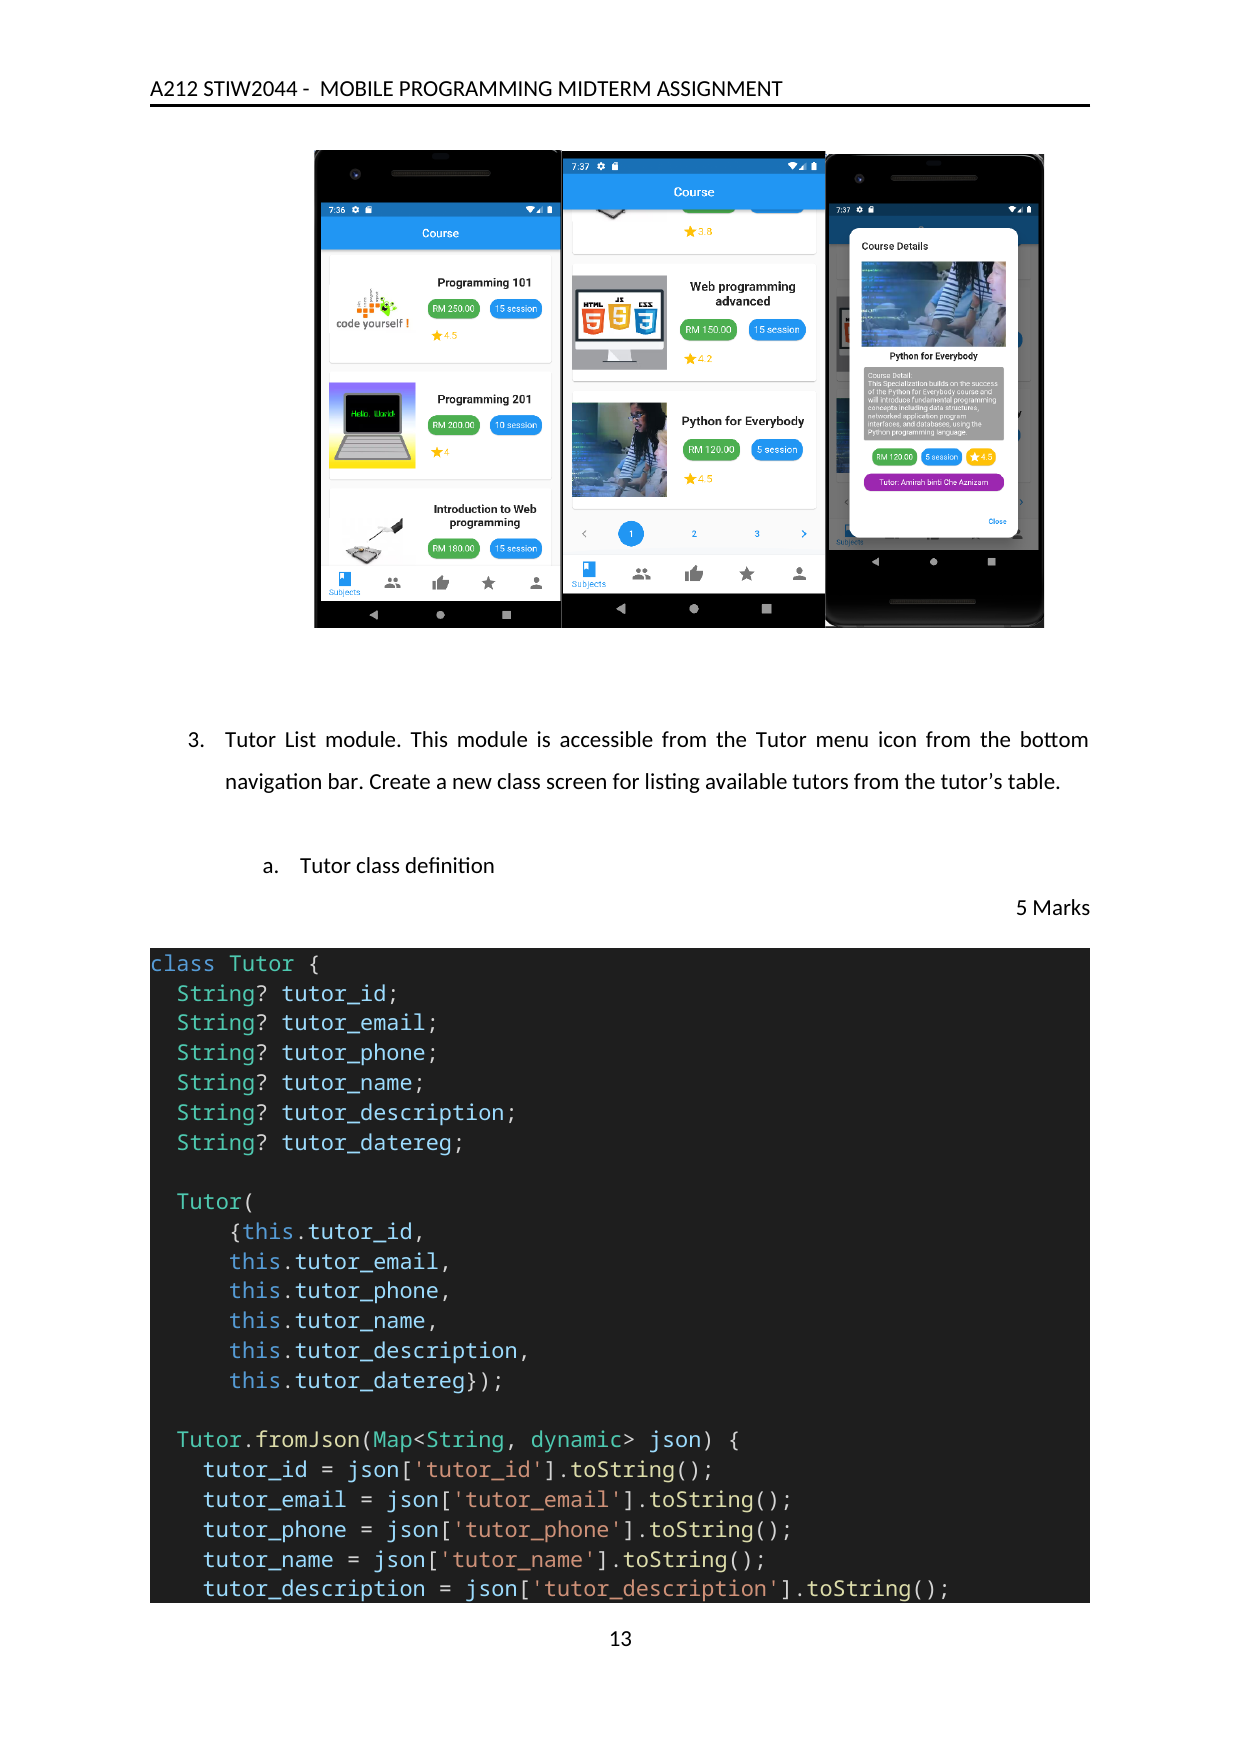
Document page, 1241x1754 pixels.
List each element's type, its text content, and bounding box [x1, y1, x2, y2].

text tutor_id = json['tutor_id'].toString(); [150, 1454, 1090, 1484]
text this.tutor_name, [150, 1305, 1090, 1335]
text tutor_phone = json['tutor_phone'].toString(); [150, 1514, 1090, 1544]
text this.tutor_email, [150, 1246, 1090, 1276]
text tutor_description = json['tutor_description'].toString(); [150, 1573, 1090, 1603]
text this.tutor_description, [150, 1335, 1090, 1365]
text Tutor.fromJson(Map<String, dynamic> json) { [150, 1424, 1090, 1454]
text Tutor( [150, 1186, 1090, 1216]
text this.tutor_phone, [150, 1276, 1090, 1305]
list Tutor class definition [262, 851, 1090, 879]
text this.tutor_datereg}); [150, 1365, 1090, 1395]
text String? tutor_id; [150, 978, 1090, 1007]
list Tutor List module. This module is accessible from the Tutor menu icon from the bottom navigation bar. Create a new class screen for listing available tutors from the tutor’s table. [187, 725, 1090, 795]
picture [314, 150, 1045, 628]
text String? tutor_description; [150, 1097, 1090, 1127]
text String? tutor_datereg; [150, 1127, 1090, 1156]
text tutor_name = json['tutor_name'].toString(); [150, 1544, 1090, 1573]
text tutor_email = json['tutor_email'].toString(); [150, 1484, 1090, 1514]
text String? tutor_email; [150, 1007, 1090, 1037]
text String? tutor_phone; [150, 1037, 1090, 1067]
text class Tutor { [150, 948, 1090, 978]
text {this.tutor_id, [150, 1216, 1090, 1246]
text String? tutor_name; [150, 1067, 1090, 1097]
list 5 Marks [300, 893, 1090, 921]
